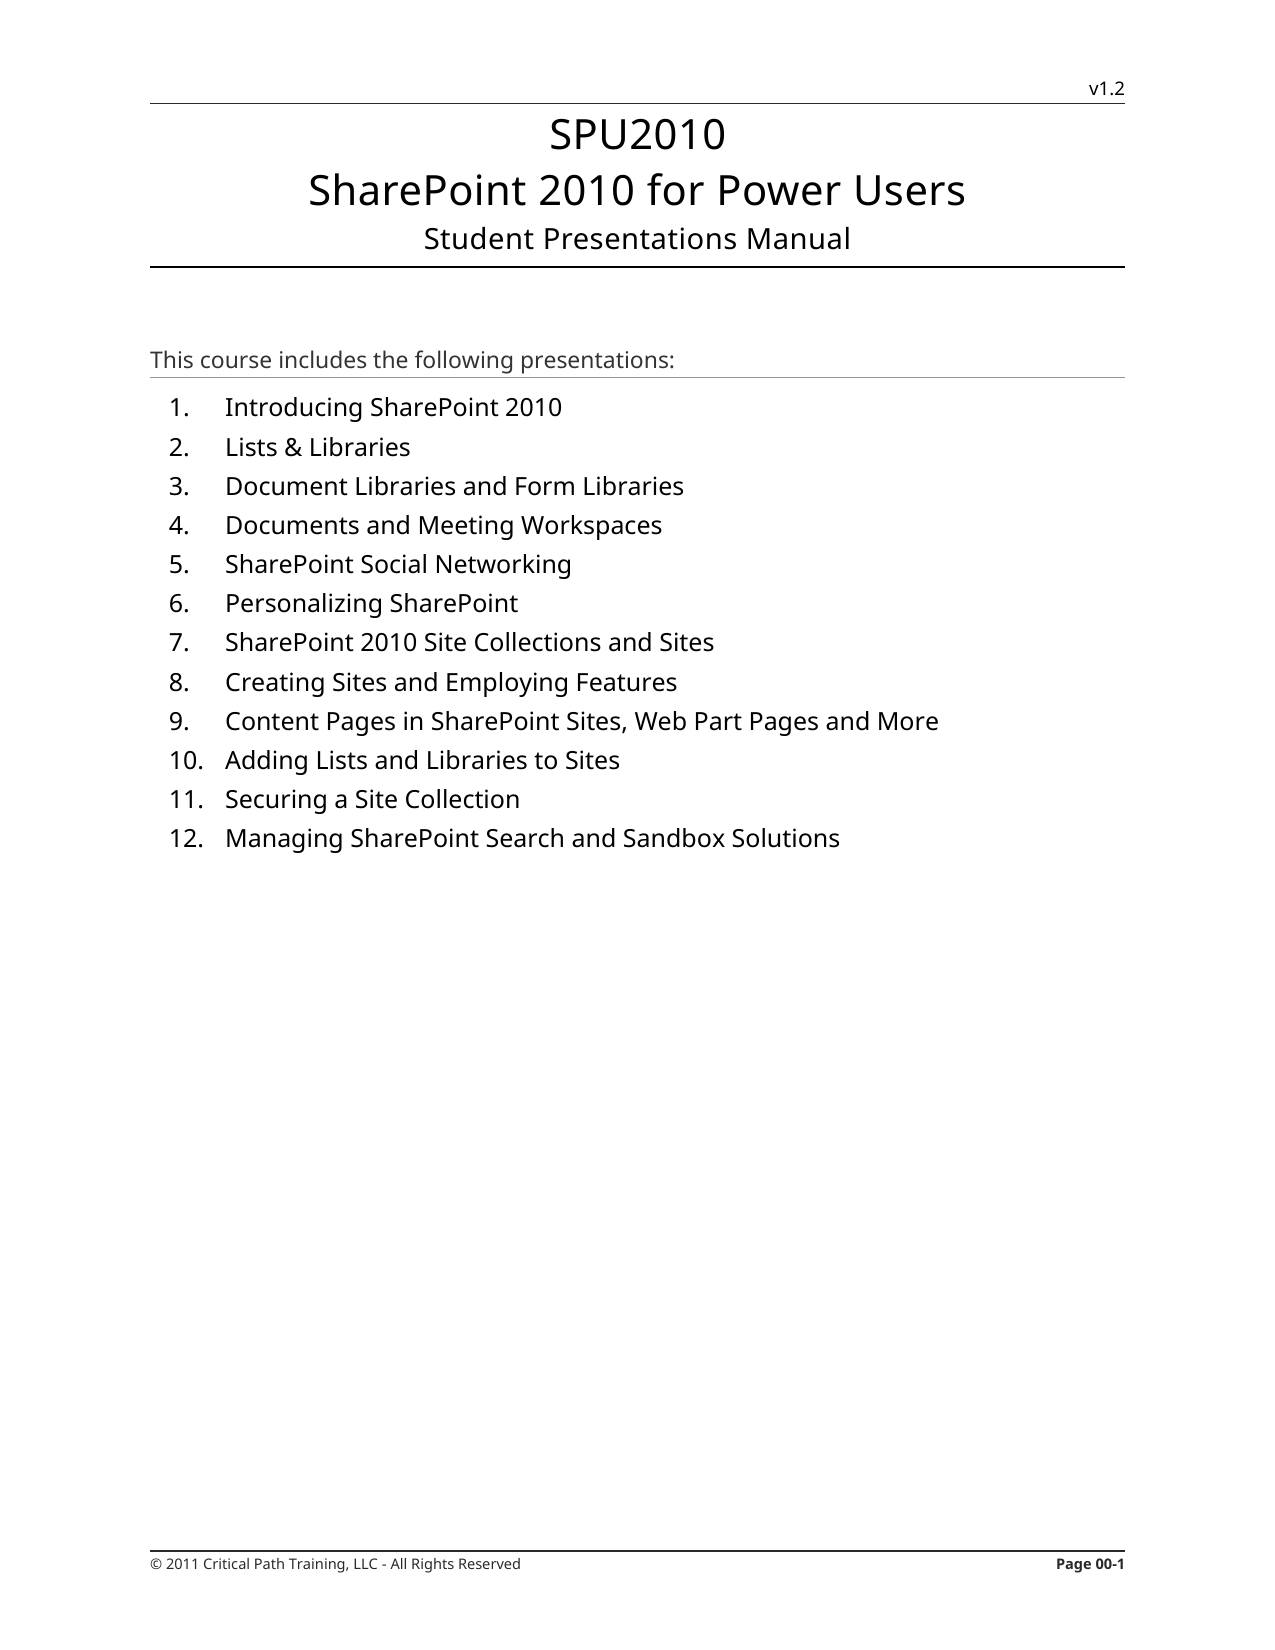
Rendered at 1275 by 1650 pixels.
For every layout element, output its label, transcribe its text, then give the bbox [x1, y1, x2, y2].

title SPU2010 [150, 104, 1125, 161]
list Content Pages in SharePoint Sites, Web Part Pages and More [169, 703, 1125, 737]
list Documents and Meeting Workspaces [169, 507, 1125, 542]
list Creating Sites and Employing Features [169, 664, 1125, 698]
list Lists & Libraries [169, 429, 1125, 463]
title Student Presentations Manual [150, 218, 1125, 266]
list SharePoint 2010 Site Collections and Sites [169, 625, 1125, 659]
list Personalizing SharePoint [169, 586, 1125, 620]
subtitle This course includes the following presentations: [150, 344, 1125, 377]
list SharePoint Social Networking [169, 547, 1125, 581]
title SharePoint 2010 for Power Users [150, 161, 1125, 218]
list Introducing SharePoint 2010 [169, 390, 1125, 424]
list Managing SharePoint Search and Sandbox Solutions [169, 821, 1125, 855]
list Adding Lists and Libraries to Sites [169, 742, 1125, 777]
list Securing a Site Collection [169, 782, 1125, 816]
list Document Libraries and Form Libraries [169, 468, 1125, 502]
